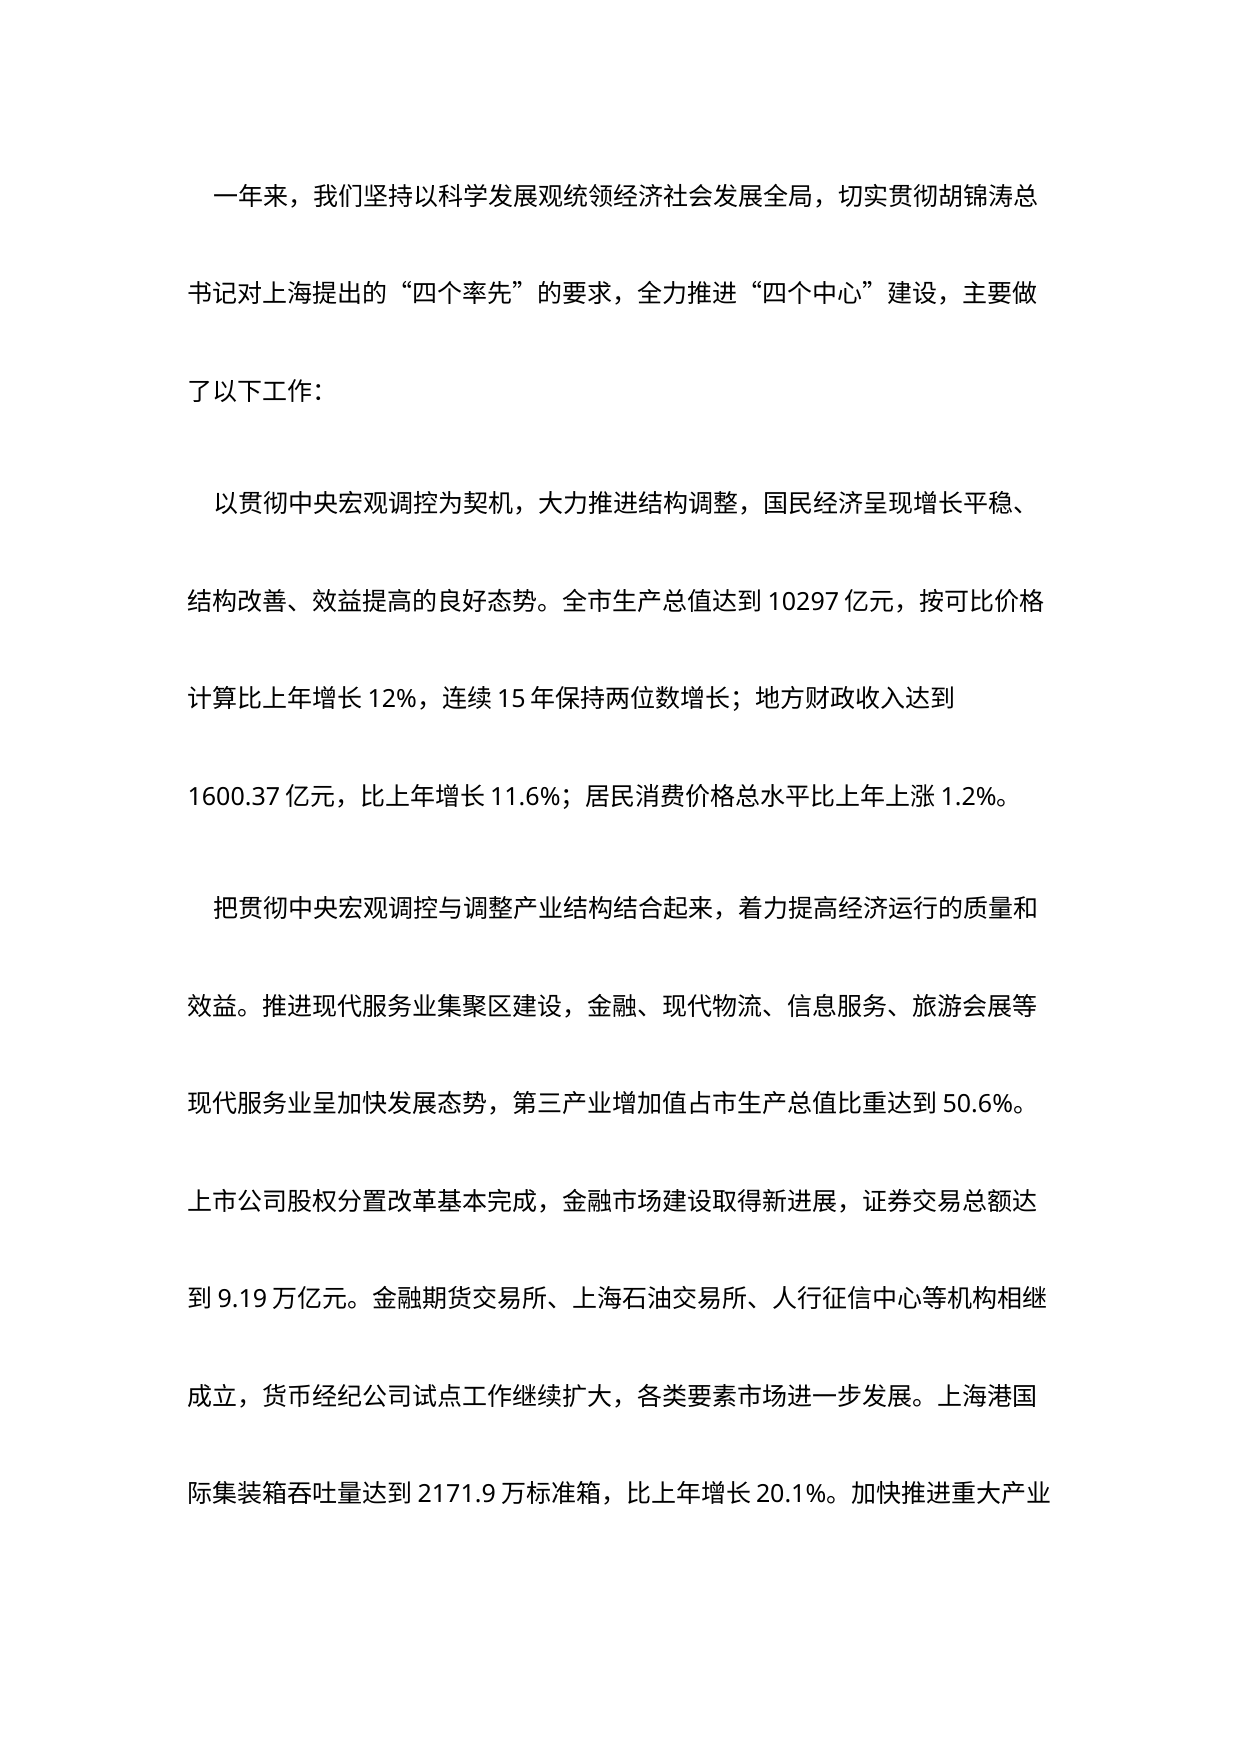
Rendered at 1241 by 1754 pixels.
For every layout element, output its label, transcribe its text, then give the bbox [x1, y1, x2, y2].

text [187, 874, 1053, 1524]
text 一年来，我们坚持以科学发展观统领经济社会发展全局，切实贯彻胡锦涛总书记对上海提出的“四个率先”的要求，全力推进“四个中心”建设，主要做了以下工作： [187, 162, 1053, 422]
text 以贯彻中央宏观调控为契机，大力推进结构调整，国民经济呈现增长平稳、结构改善、效益提高的良好态势。全市生产总值达到10297亿元，按可比价格计算比上年增长12%，连续15年保持两位数增长；地方财政收入达到1600.37亿元，比上年增长11.6%；居民消费价格总水平比上年上涨1.2%。 [187, 469, 1053, 827]
